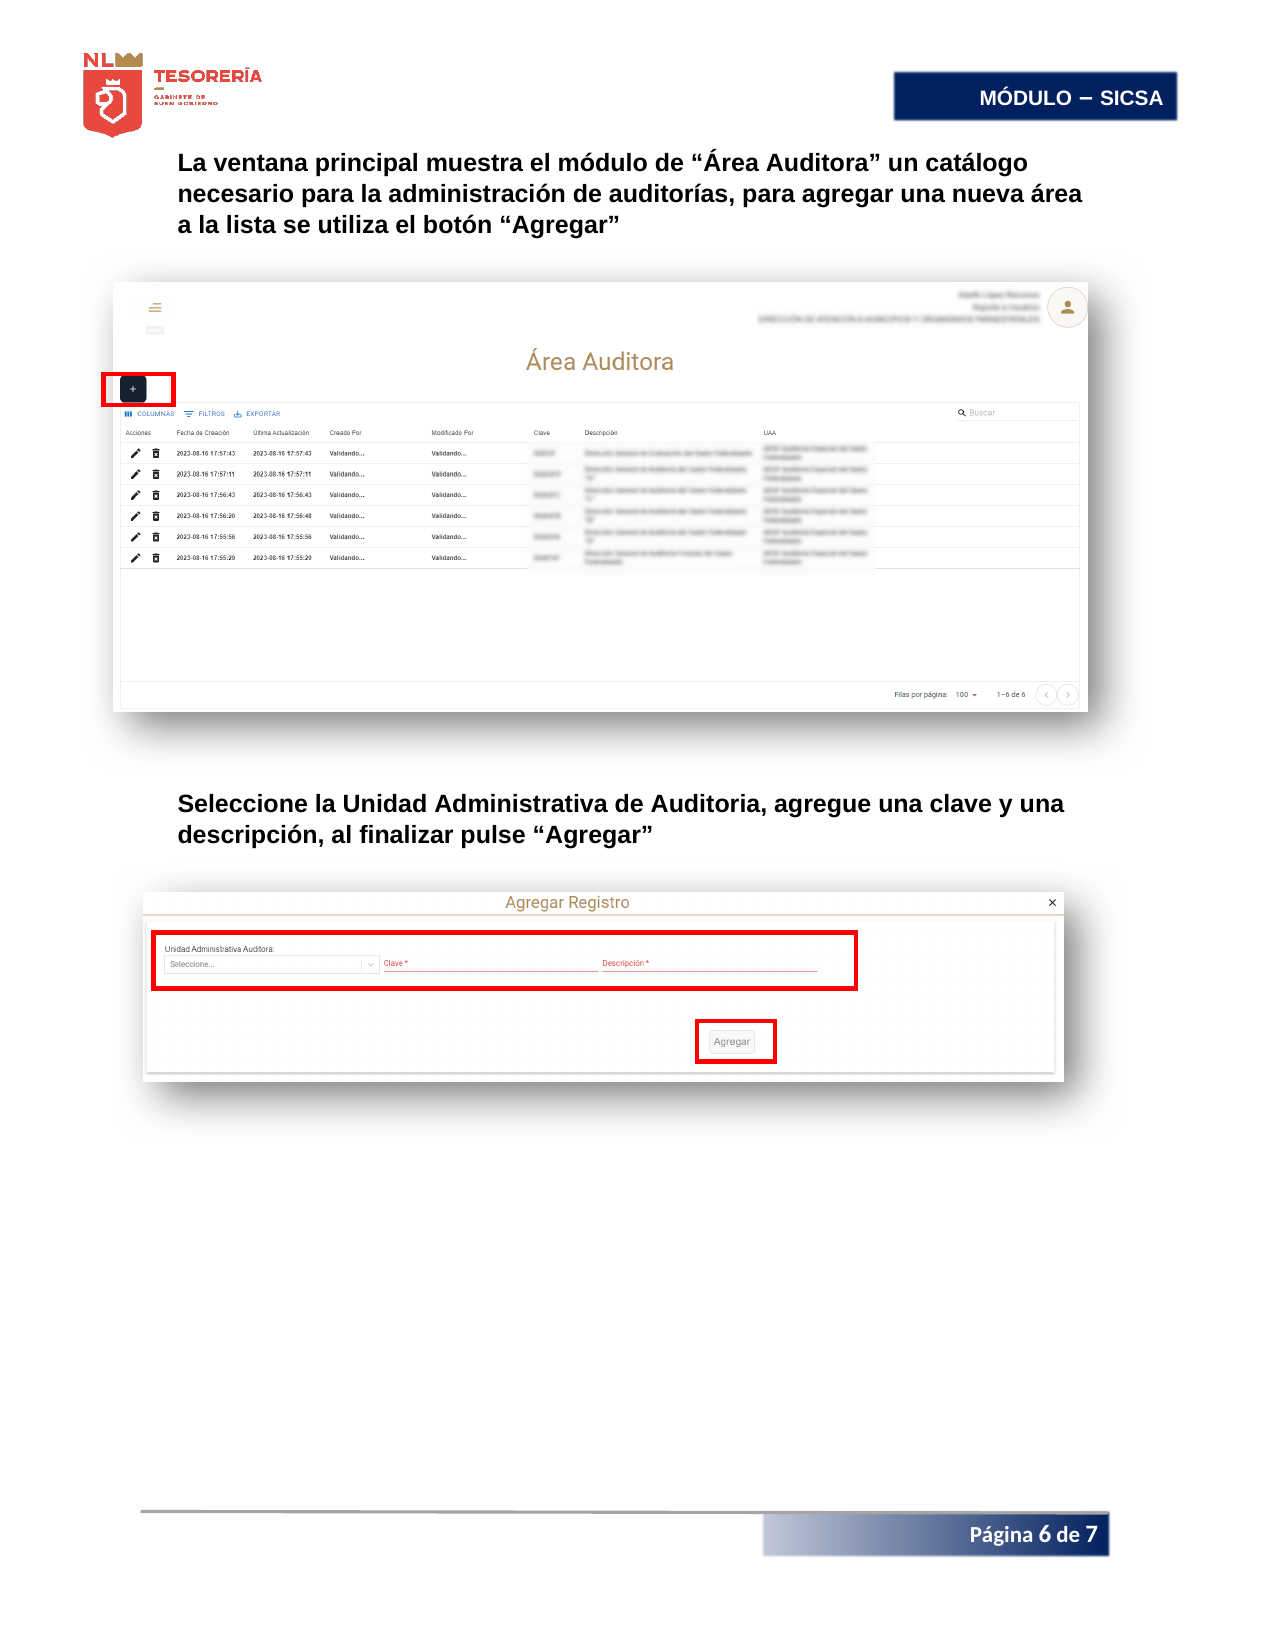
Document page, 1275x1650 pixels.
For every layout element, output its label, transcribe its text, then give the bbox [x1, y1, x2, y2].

picture [79, 43, 264, 140]
picture [143, 892, 1064, 1082]
text La ventana principal muestra el módulo de “Área Auditora” un catálogo necesario para la administración de auditorías, para agregar una nueva área a la lista se utiliza el botón “Agregar” [177, 148, 1098, 238]
text Seleccione la Unidad Administrativa de Auditoria, agregue una clave y una descripción, al finalizar pulse “Agregar” [177, 789, 1098, 849]
picture [113, 282, 1088, 712]
picture [113, 376, 171, 403]
